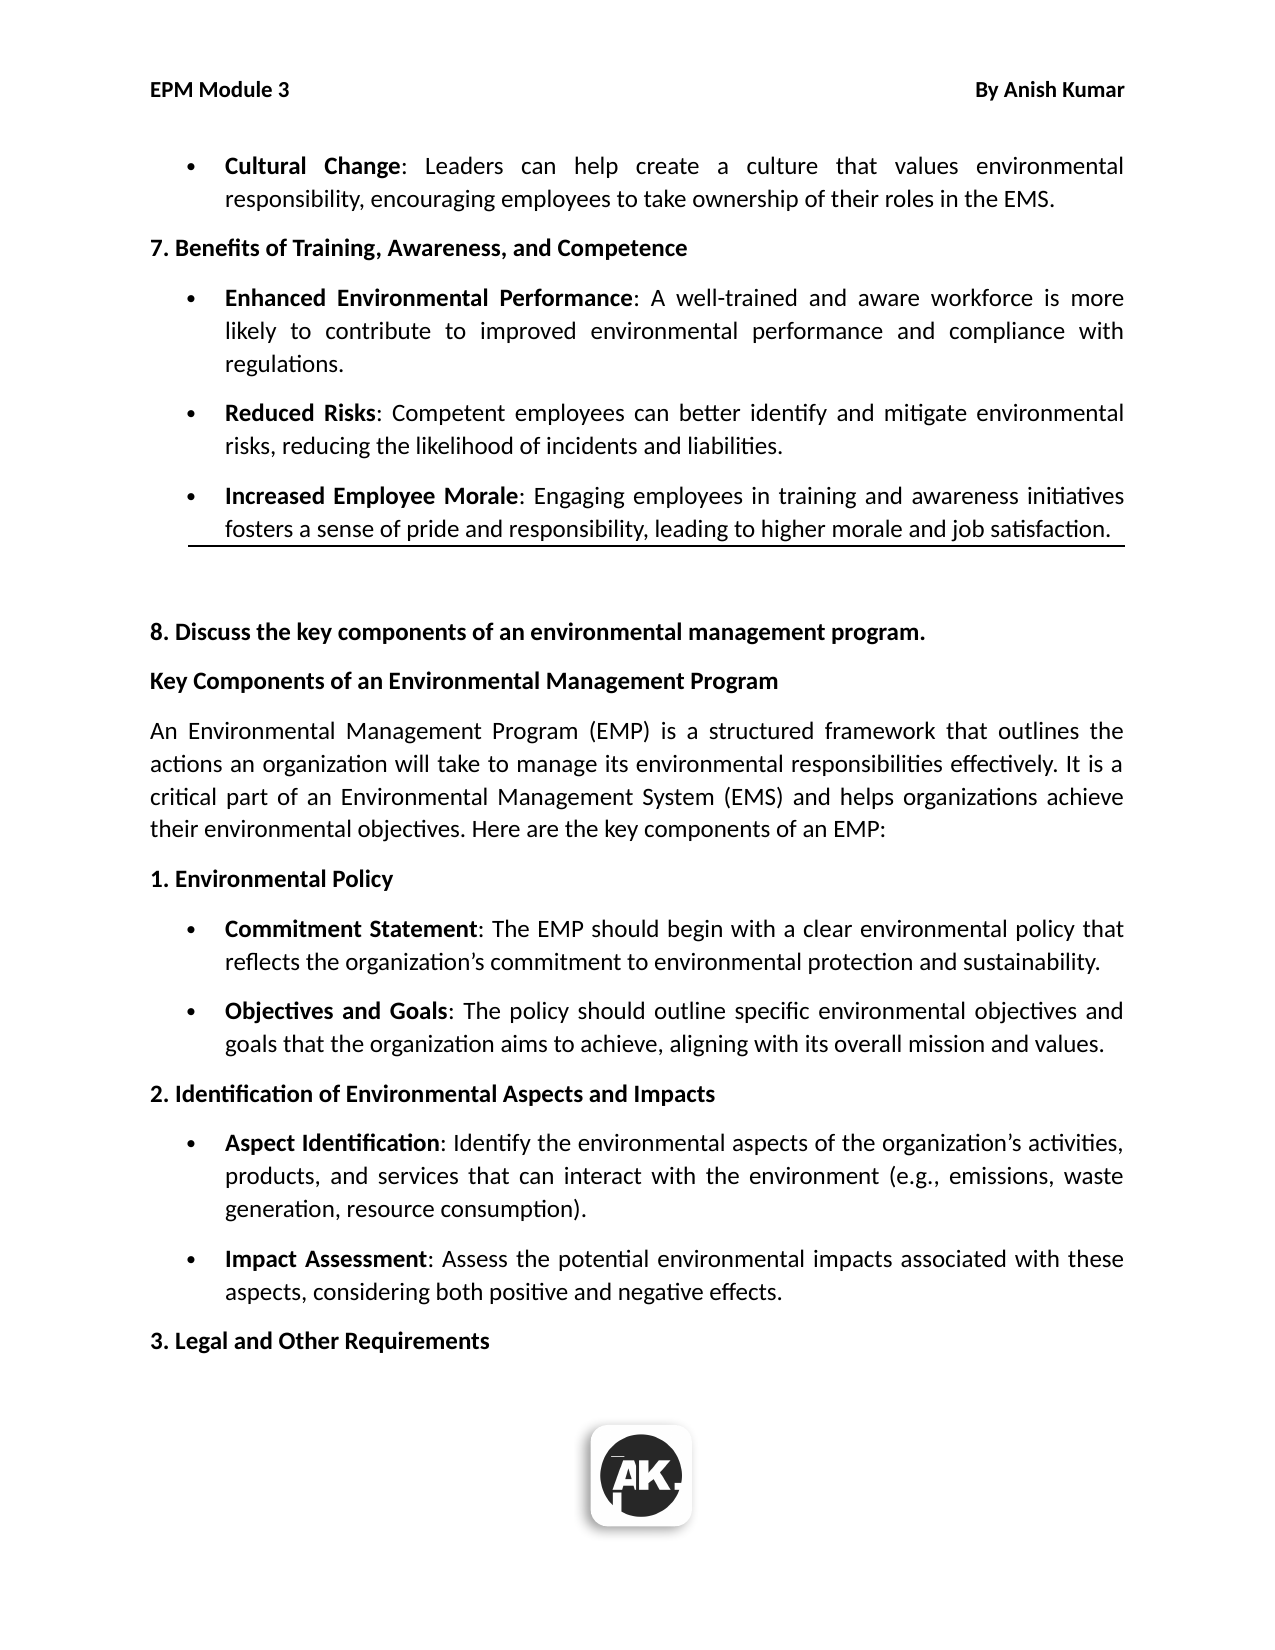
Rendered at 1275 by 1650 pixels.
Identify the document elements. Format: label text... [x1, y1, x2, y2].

text 8. Discuss the key components of an environmental management program. [150, 616, 1125, 646]
text 3. Legal and Other Requirements [150, 1325, 1125, 1356]
list Increased Employee Morale: Engaging employees in training and awareness initiatives fosters a sense of pride and responsibility, leading to higher morale and job satisfaction. [187, 480, 1125, 547]
text 7. Benefits of Training, Awareness, and Competence [150, 232, 1125, 263]
list Impact Assessment: Assess the potential environmental impacts associated with these aspects, considering both positive and negative effects. [187, 1243, 1125, 1306]
text 2. Identification of Environmental Aspects and Impacts [150, 1078, 1125, 1108]
text Key Components of an Environmental Management Program [150, 665, 1125, 696]
list Objectives and Goals: The policy should outline specific environmental objectives and goals that the organization aims to achieve, aligning with its overall mission and values. [187, 995, 1125, 1059]
list Cultural Change: Leaders can help create a culture that values environmental responsibility, encouraging employees to take ownership of their roles in the EMS. [187, 150, 1125, 213]
text An Environmental Management Program (EMP) is a structured framework that outlines the actions an organization will take to manage its environmental responsibilities effectively. It is a critical part of an Environmental Management System (EMS) and helps organizations achieve their environmental objectives. Here are the key components of an EMP: [150, 715, 1125, 844]
text 1. Environmental Policy [150, 863, 1125, 894]
list Reduced Risks: Competent employees can better identify and mitigate environmental risks, reducing the likelihood of incidents and liabilities. [187, 397, 1125, 461]
list Aspect Identification: Identify the environmental aspects of the organization’s activities, products, and services that can interact with the environment (e.g., emissions, waste generation, resource consumption). [187, 1127, 1125, 1224]
picture [590, 1424, 692, 1527]
list Commitment Statement: The EMP should begin with a clear environmental policy that reflects the organization’s commitment to environmental protection and sustainability. [187, 913, 1125, 976]
list Enhanced Environmental Performance: A well-trained and aware workforce is more likely to contribute to improved environmental performance and compliance with regulations. [187, 282, 1125, 378]
